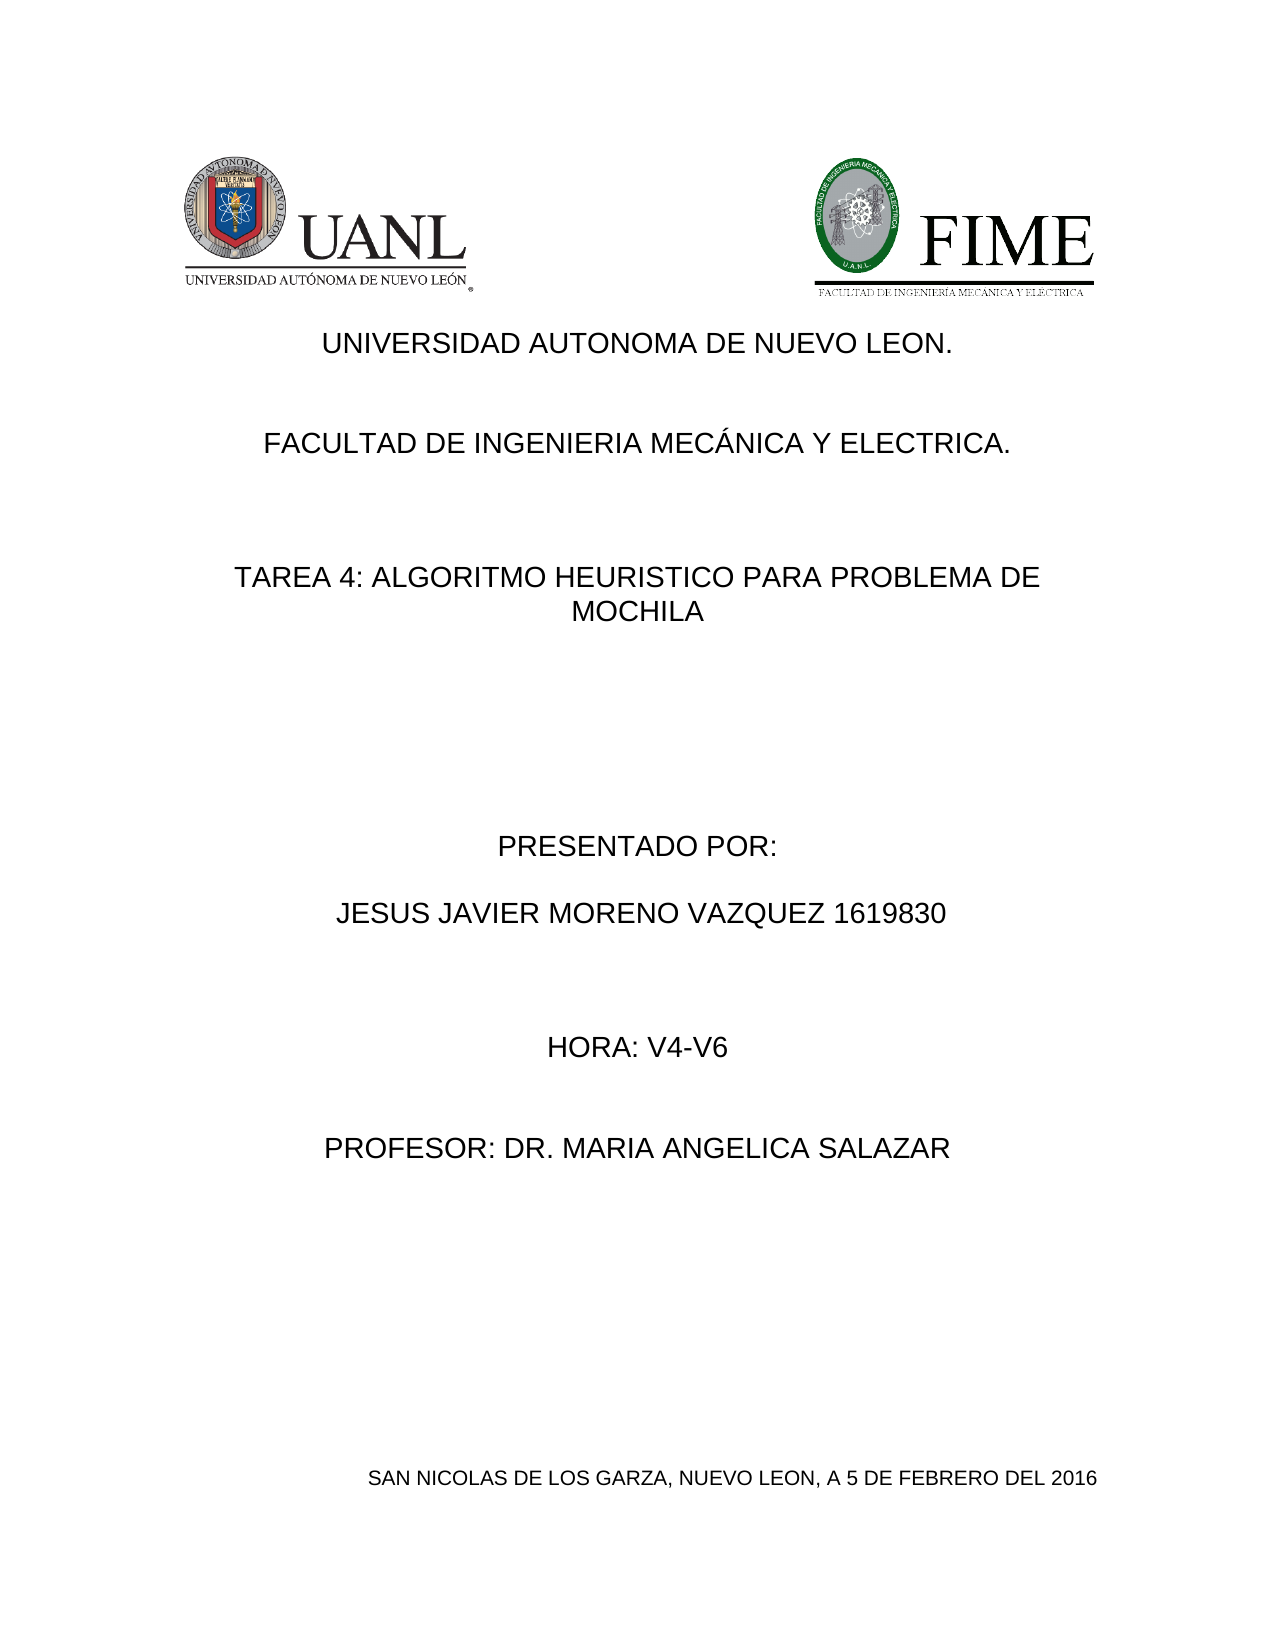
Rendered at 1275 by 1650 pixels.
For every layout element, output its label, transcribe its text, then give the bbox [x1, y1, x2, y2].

text FACULTAD DE INGENIERIA MECÁNICA Y ELECTRICA. [177, 426, 1098, 460]
picture [177, 147, 478, 298]
picture [813, 157, 1095, 298]
text UNIVERSIDAD AUTONOMA DE NUEVO LEON. [177, 326, 1098, 359]
text HORA: V4-V6 [177, 1030, 1098, 1063]
text PRESENTADO POR: [177, 829, 1098, 862]
text SAN NICOLAS DE LOS GARZA, NUEVO LEON, A 5 DE FEBRERO DEL 2016 [177, 1466, 1098, 1490]
text JESUS JAVIER MORENO VAZQUEZ 1619830 [177, 896, 1098, 929]
text PROFESOR: DR. MARIA ANGELICA SALAZAR [177, 1131, 1098, 1164]
text TAREA 4: ALGORITMO HEURISTICO PARA PROBLEMA DE MOCHILA [177, 560, 1098, 627]
